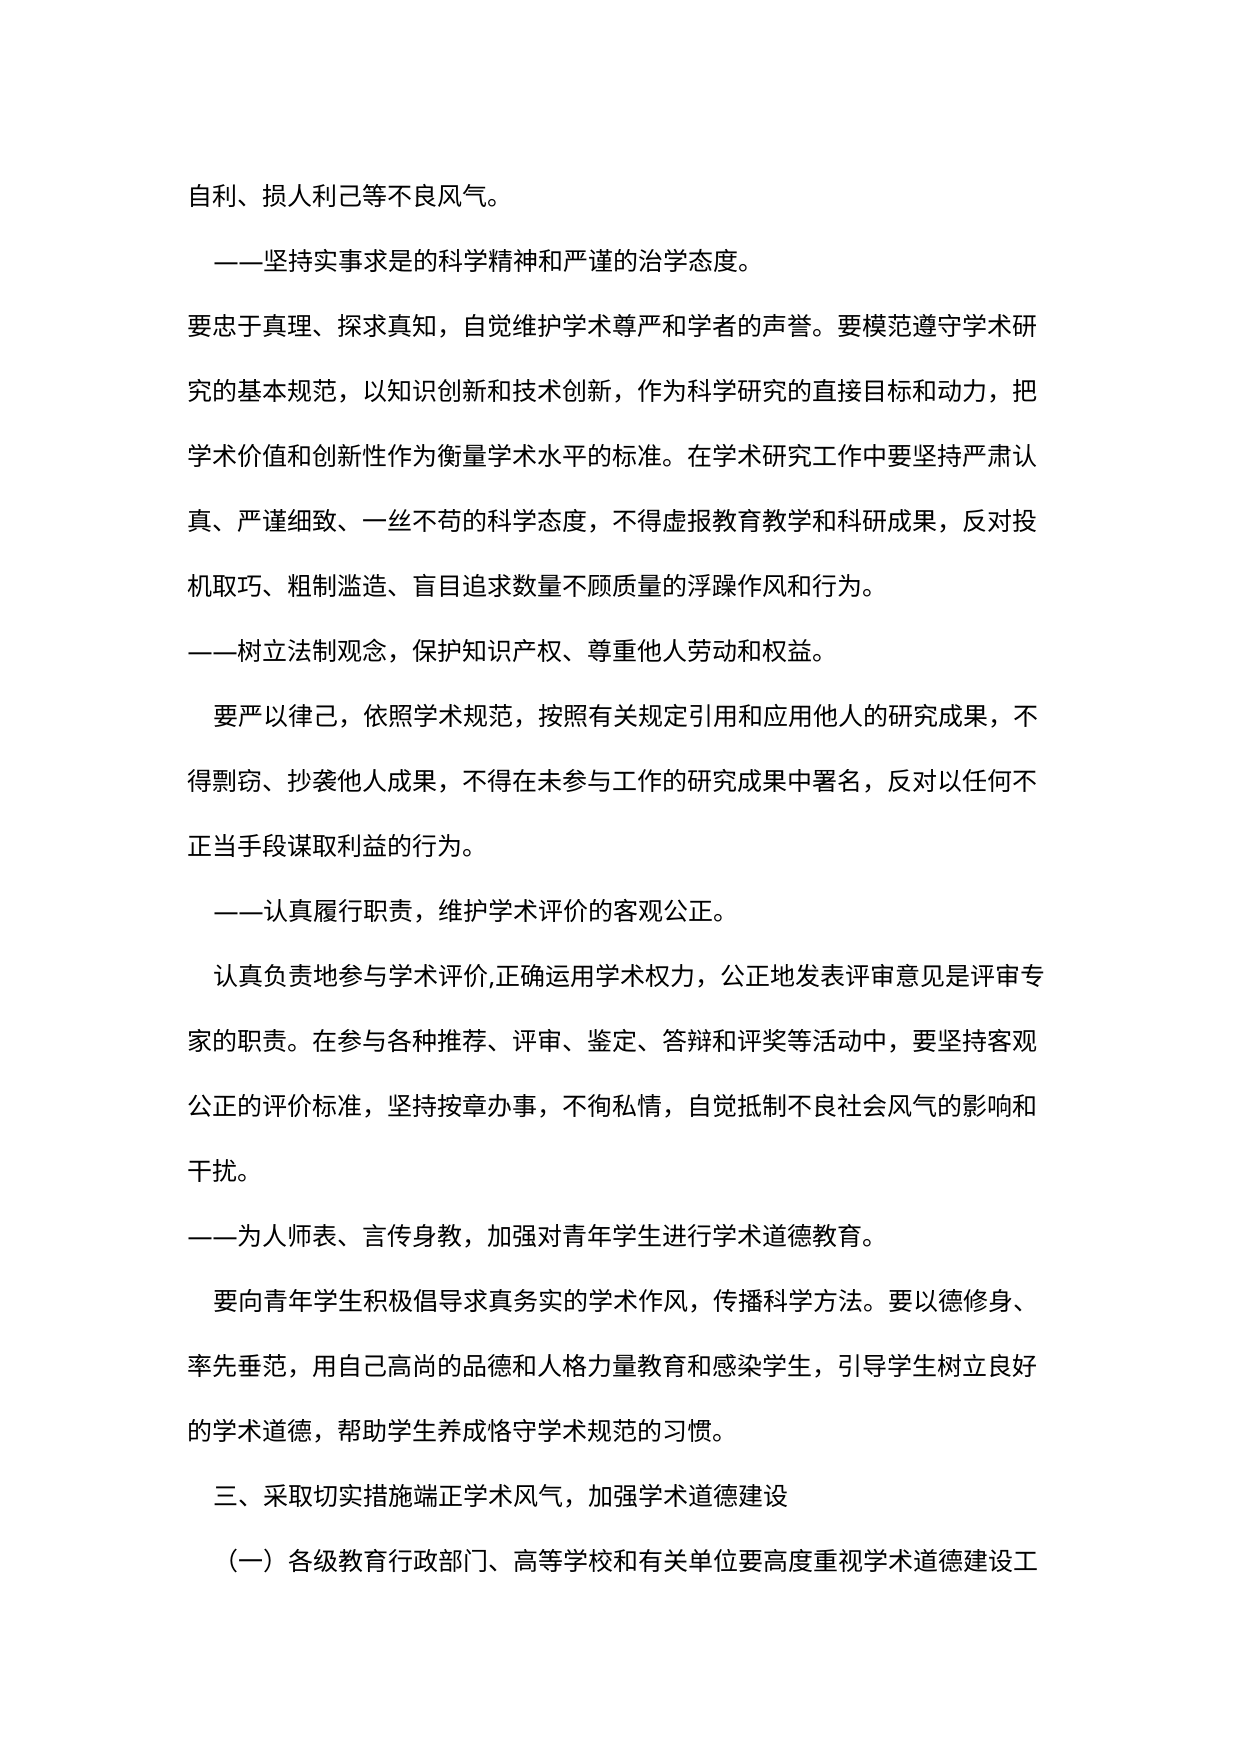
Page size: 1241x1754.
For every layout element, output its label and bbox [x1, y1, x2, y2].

text [187, 162, 1053, 1592]
